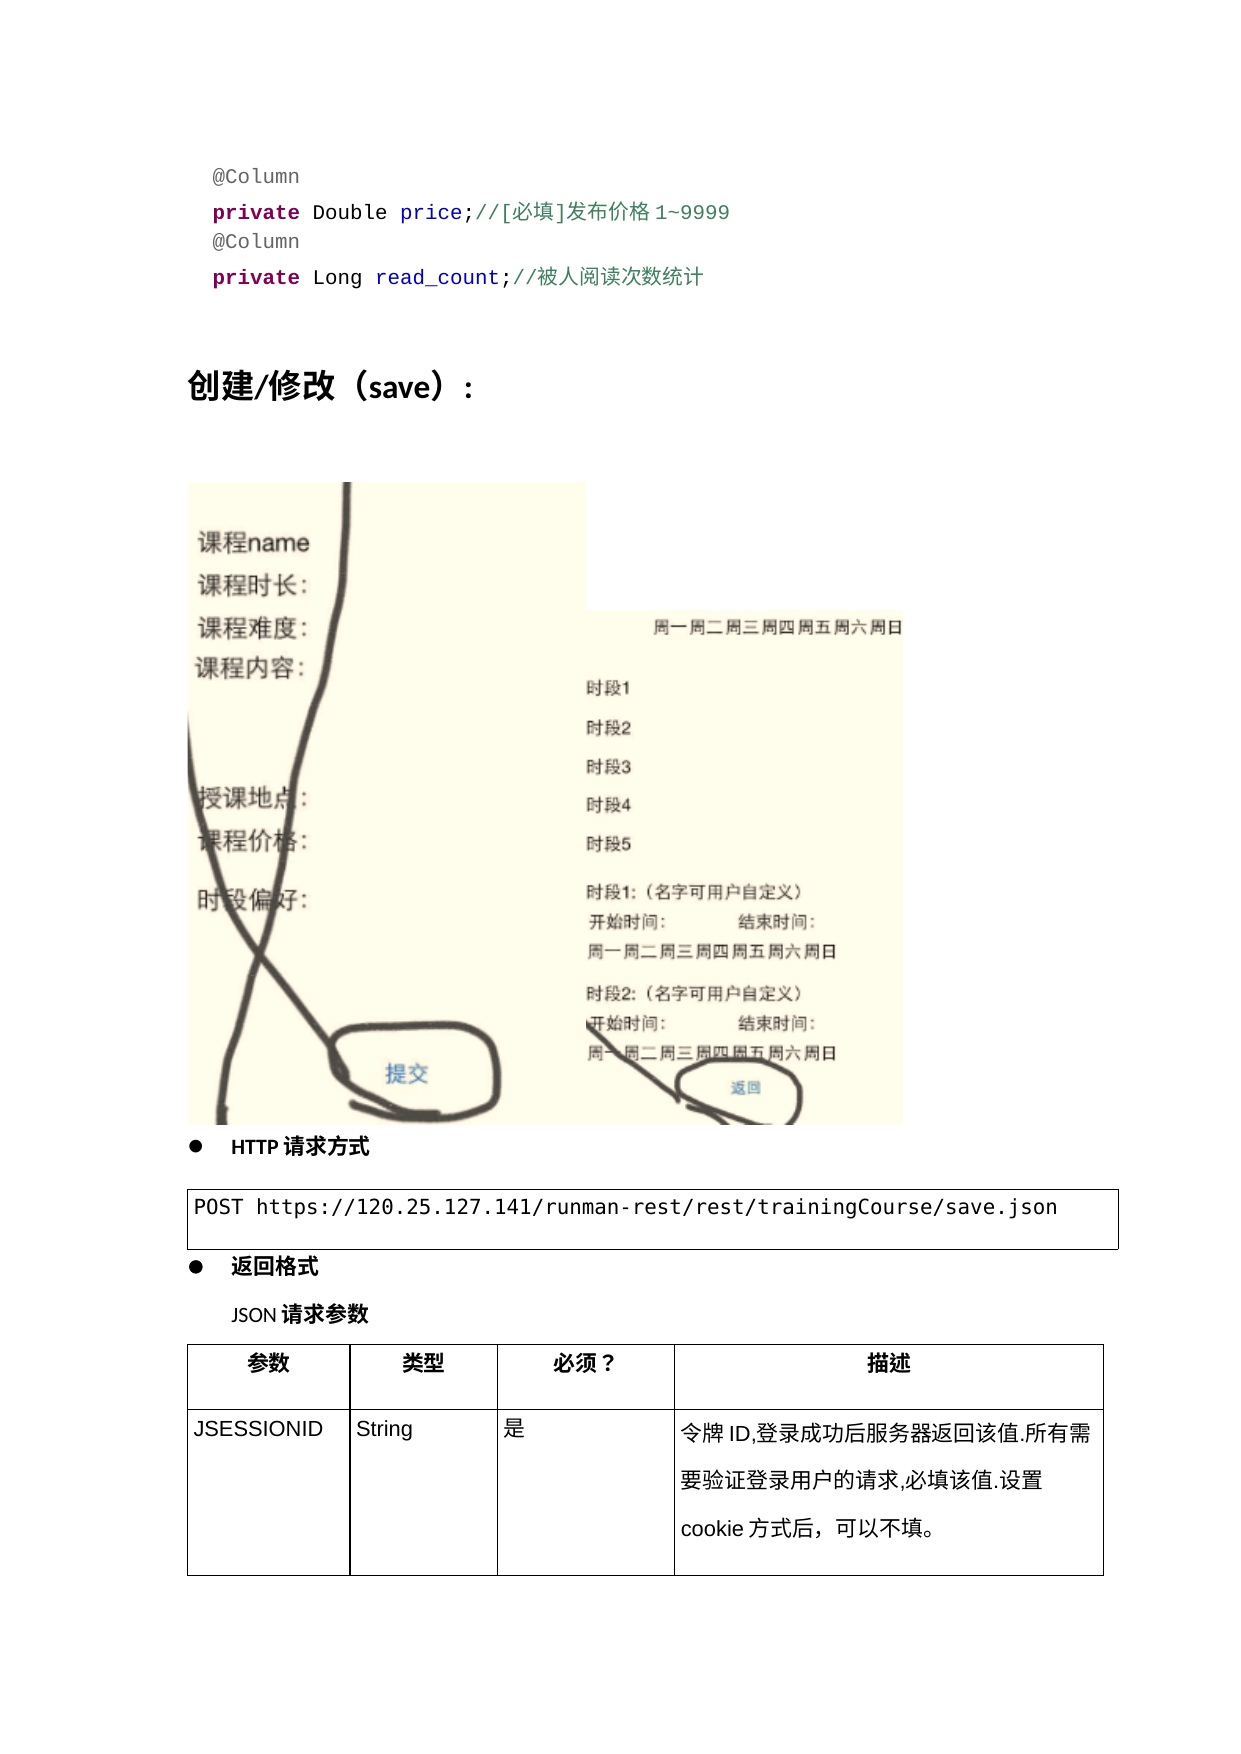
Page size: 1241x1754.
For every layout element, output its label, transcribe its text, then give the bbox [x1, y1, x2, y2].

table_cell String [351, 1410, 497, 1575]
table_cell JSESSIONID [188, 1410, 349, 1575]
list 返回格式 [187, 1250, 1053, 1281]
subtitle 创建/修改（save）: [187, 352, 1053, 417]
list JSON请求参数 [231, 1297, 1053, 1328]
text private Long read_count;//被人阅读次数统计 [187, 259, 1053, 292]
picture [187, 482, 904, 1125]
table_cell 是 [498, 1410, 674, 1575]
table_header 类型 [351, 1345, 497, 1409]
table_header 必须？ [498, 1345, 674, 1409]
table_header POST https://120.25.127.141/runman-rest/rest/trainingCourse/save.json [188, 1190, 1118, 1249]
text @Column [187, 162, 1053, 194]
text private Double price;//[必填]发布价格 1~9999 [187, 194, 1053, 227]
table_header 参数 [188, 1345, 349, 1409]
table_cell 令牌ID,登录成功后服务器返回该值.所有需要验证登录用户的请求,必填该值.设置cookie方式后，可以不填。 [675, 1410, 1103, 1575]
text @Column [187, 227, 1053, 259]
table_header 描述 [675, 1345, 1103, 1409]
list HTTP请求方式 [187, 1129, 1053, 1160]
